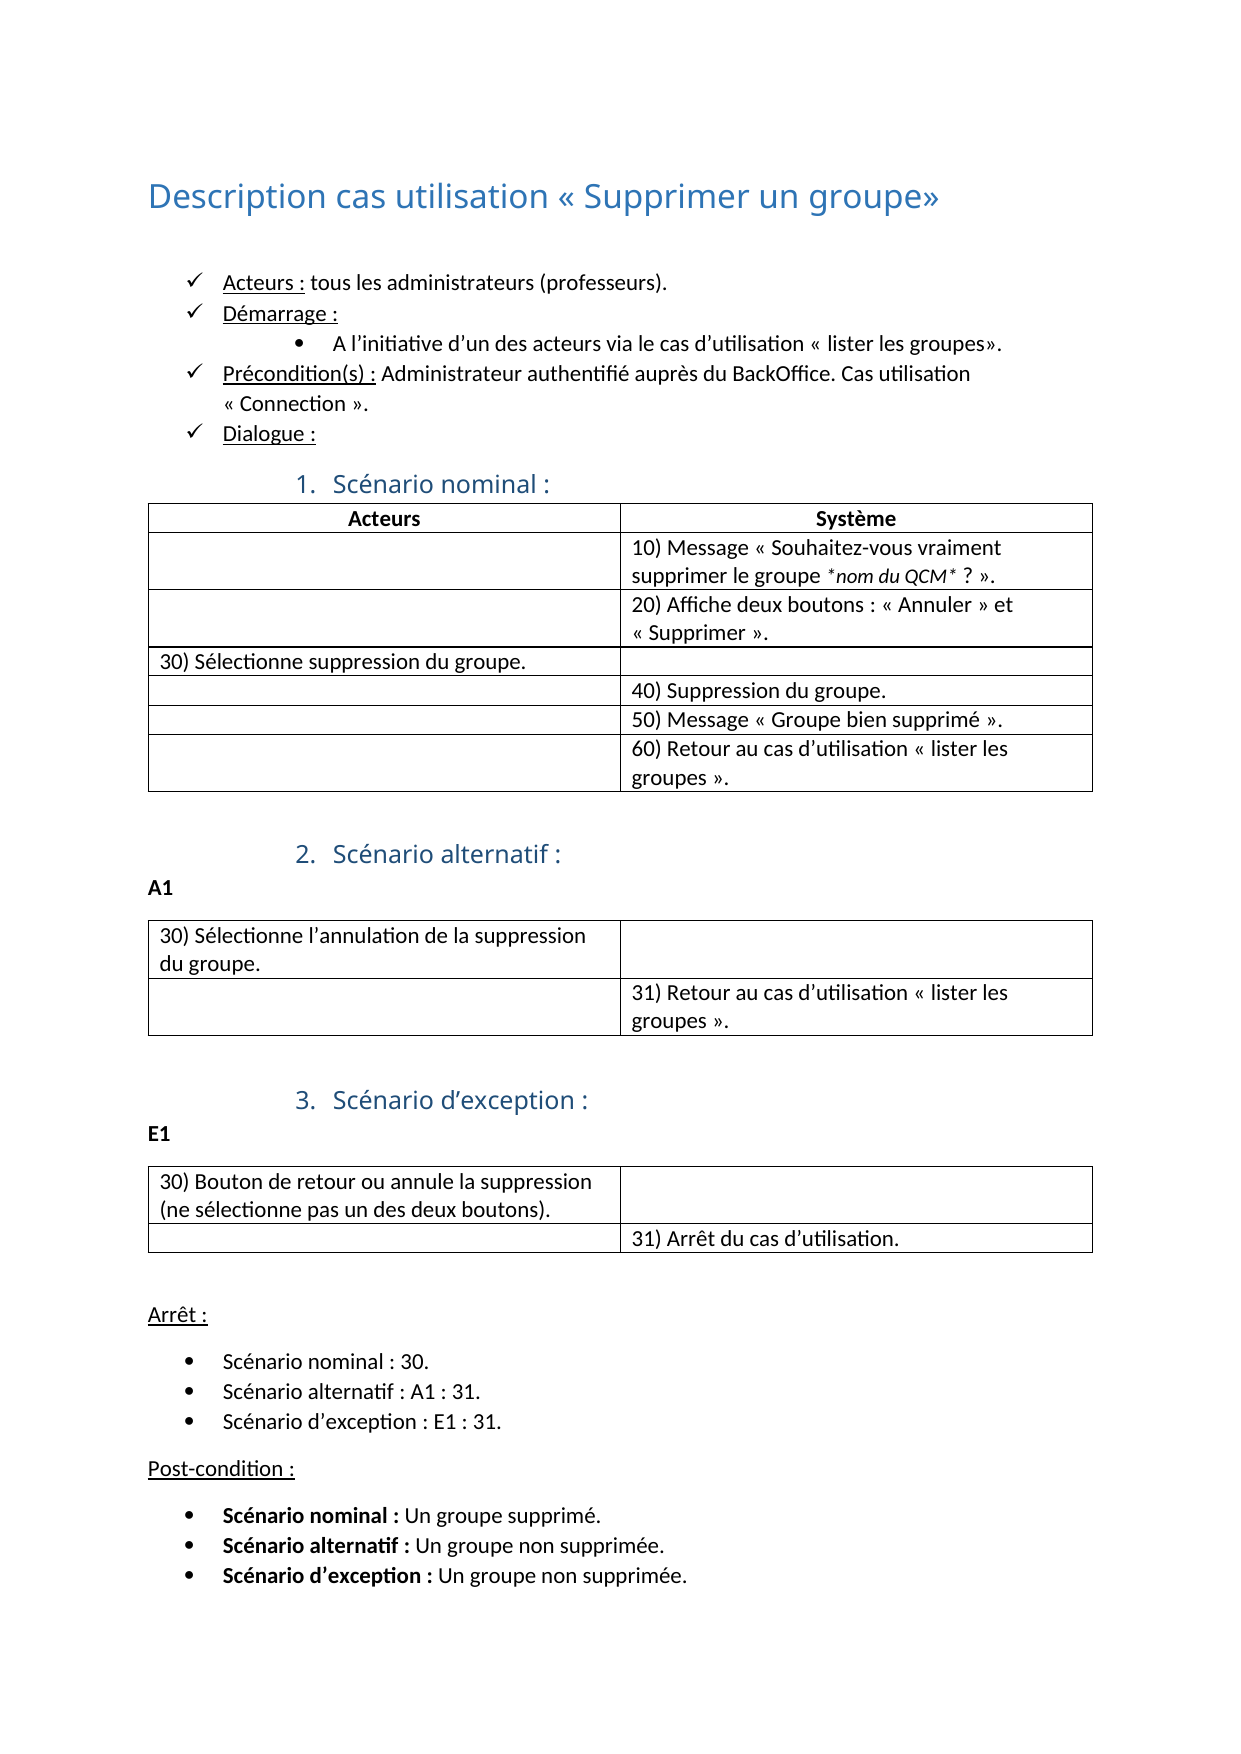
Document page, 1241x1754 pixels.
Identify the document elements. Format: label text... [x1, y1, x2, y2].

subtitle Scénario alternatif : [295, 837, 1093, 871]
table_cell 30) Sélectionne suppression du groupe. [149, 648, 620, 675]
list Scénario alternatif : Un groupe non supprimée. [185, 1531, 1093, 1559]
list Précondition(s) : Administrateur authentifié auprès du BackOffice. Cas utilisation « Connection ». [185, 359, 1093, 417]
table_cell 31) Retour au cas d’utilisation « lister les groupes ». [621, 979, 1092, 1034]
table_header [621, 1167, 1092, 1223]
table_header Système [621, 504, 1092, 532]
table_cell [149, 676, 620, 704]
table_cell [149, 706, 620, 733]
table_cell 20) Affiche deux boutons : « Annuler » et « Supprimer ». [621, 590, 1092, 646]
text Arrêt : [148, 1300, 1093, 1328]
list Acteurs : tous les administrateurs (professeurs). [185, 268, 1093, 296]
list A l’initiative d’un des acteurs via le cas d’utilisation « lister les groupes». [295, 329, 1093, 357]
subtitle Description cas utilisation « Supprimer un groupe» [148, 173, 1093, 218]
text A1 [148, 873, 1093, 902]
table_cell 40) Suppression du groupe. [621, 676, 1092, 704]
list Scénario nominal : Un groupe supprimé. [185, 1501, 1093, 1529]
table_header 30) Bouton de retour ou annule la suppression (ne sélectionne pas un des deux boutons). [149, 1167, 620, 1223]
table_cell [149, 533, 620, 589]
subtitle Scénario nominal : [295, 466, 1093, 500]
subtitle Scénario d’exception : [295, 1082, 1093, 1117]
list Scénario alternatif : A1 : 31. [185, 1377, 1093, 1405]
table_cell 60) Retour au cas d’utilisation « lister les groupes ». [621, 735, 1092, 791]
table_header Acteurs [149, 504, 620, 532]
table_cell [621, 648, 1092, 675]
table_header 30) Sélectionne l’annulation de la suppression du groupe. [149, 921, 620, 977]
text E1 [148, 1119, 1093, 1147]
table_cell [149, 1224, 620, 1252]
table_cell 50) Message « Groupe bien supprimé ». [621, 706, 1092, 733]
list Scénario d’exception : Un groupe non supprimée. [185, 1562, 1093, 1590]
list Démarrage : [185, 299, 1093, 327]
table_cell [149, 735, 620, 791]
list Scénario d’exception : E1 : 31. [185, 1407, 1093, 1436]
table_cell 31) Arrêt du cas d’utilisation. [621, 1224, 1092, 1252]
table_cell [149, 590, 620, 646]
list Scénario nominal : 30. [185, 1347, 1093, 1375]
table_cell 10) Message « Souhaitez-vous vraiment supprimer le groupe *nom du QCM* ? ». [621, 533, 1092, 589]
text Post-condition : [148, 1454, 1093, 1482]
table_cell [149, 979, 620, 1034]
table_header [621, 921, 1092, 977]
list Dialogue : [185, 419, 1093, 447]
